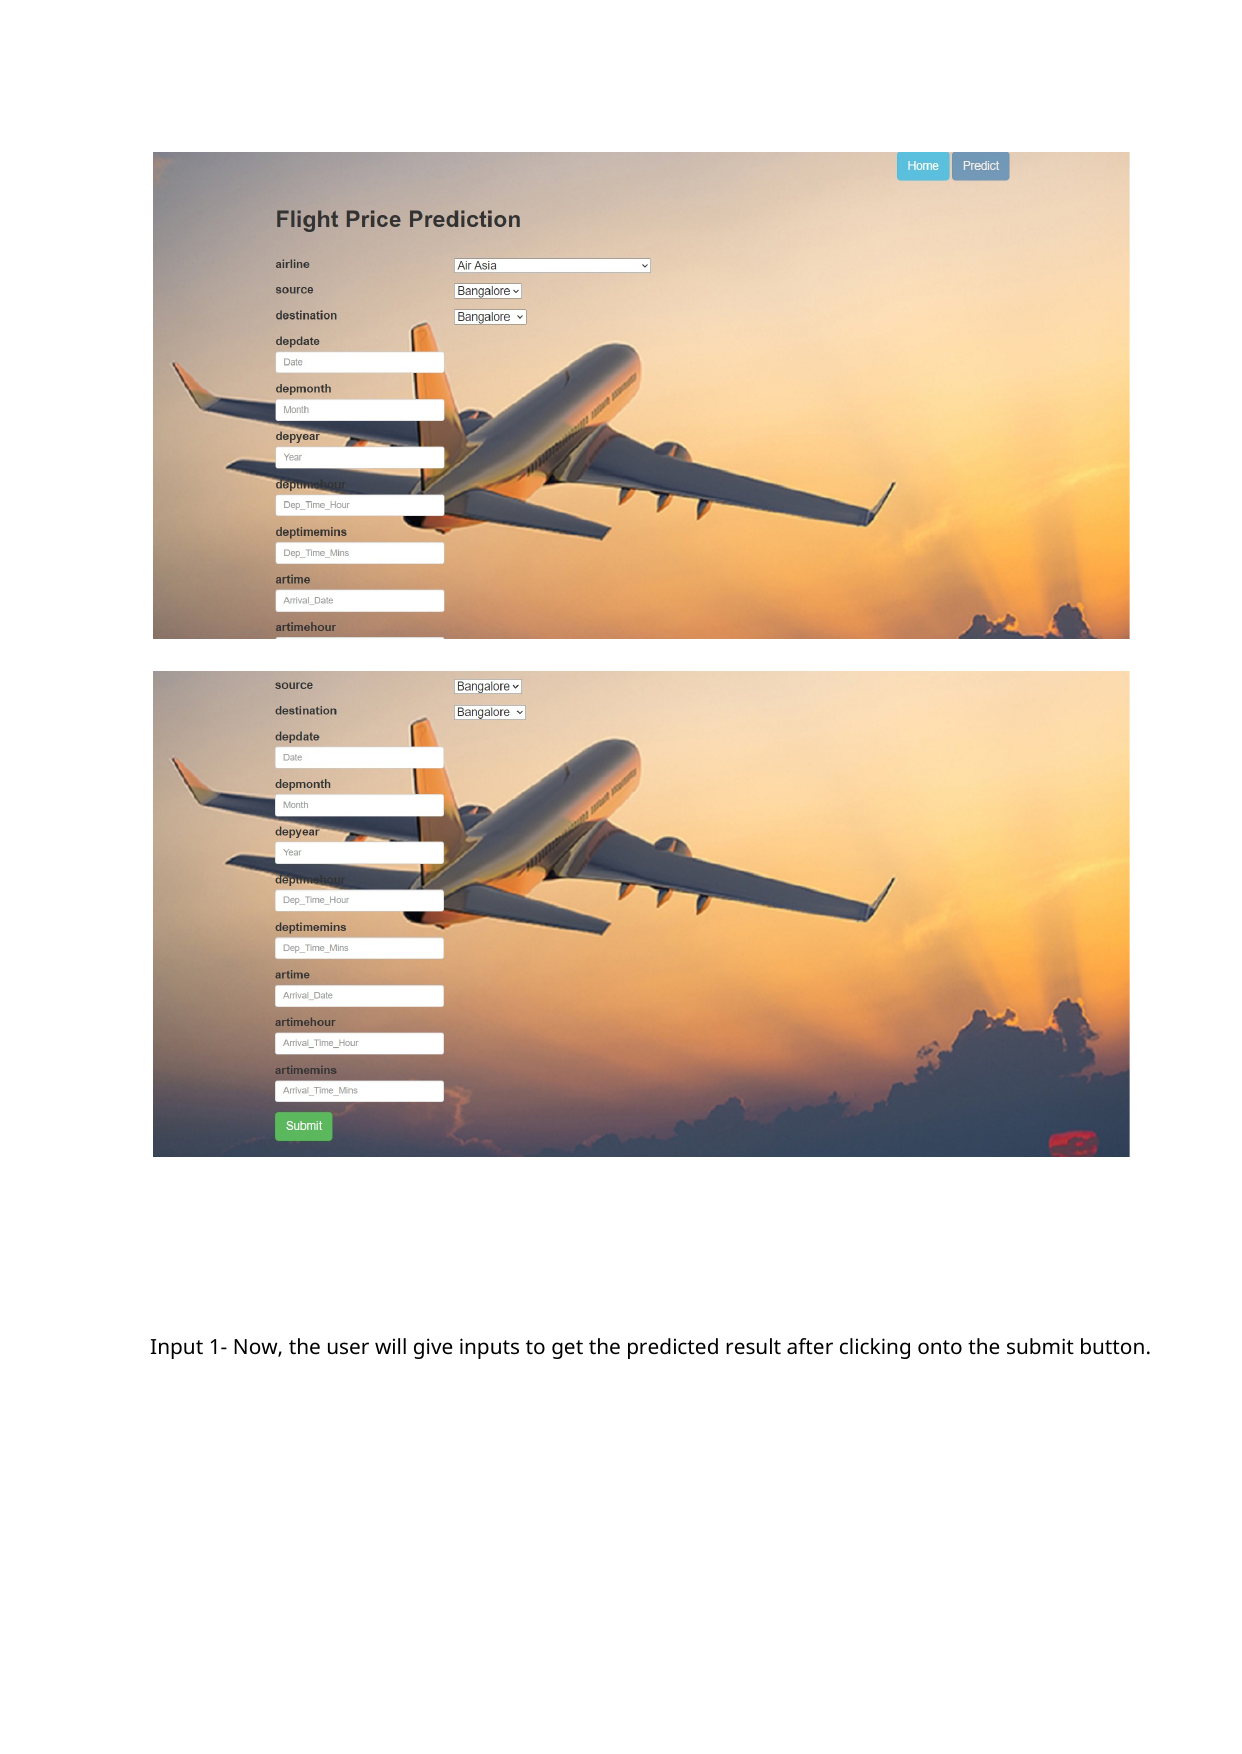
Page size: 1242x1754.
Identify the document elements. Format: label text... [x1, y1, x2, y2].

picture [153, 671, 1130, 1157]
text Input 1- Now, the user will give inputs to get the predicted result after clicking onto the submit button. [150, 1332, 1167, 1361]
picture [153, 152, 1130, 639]
